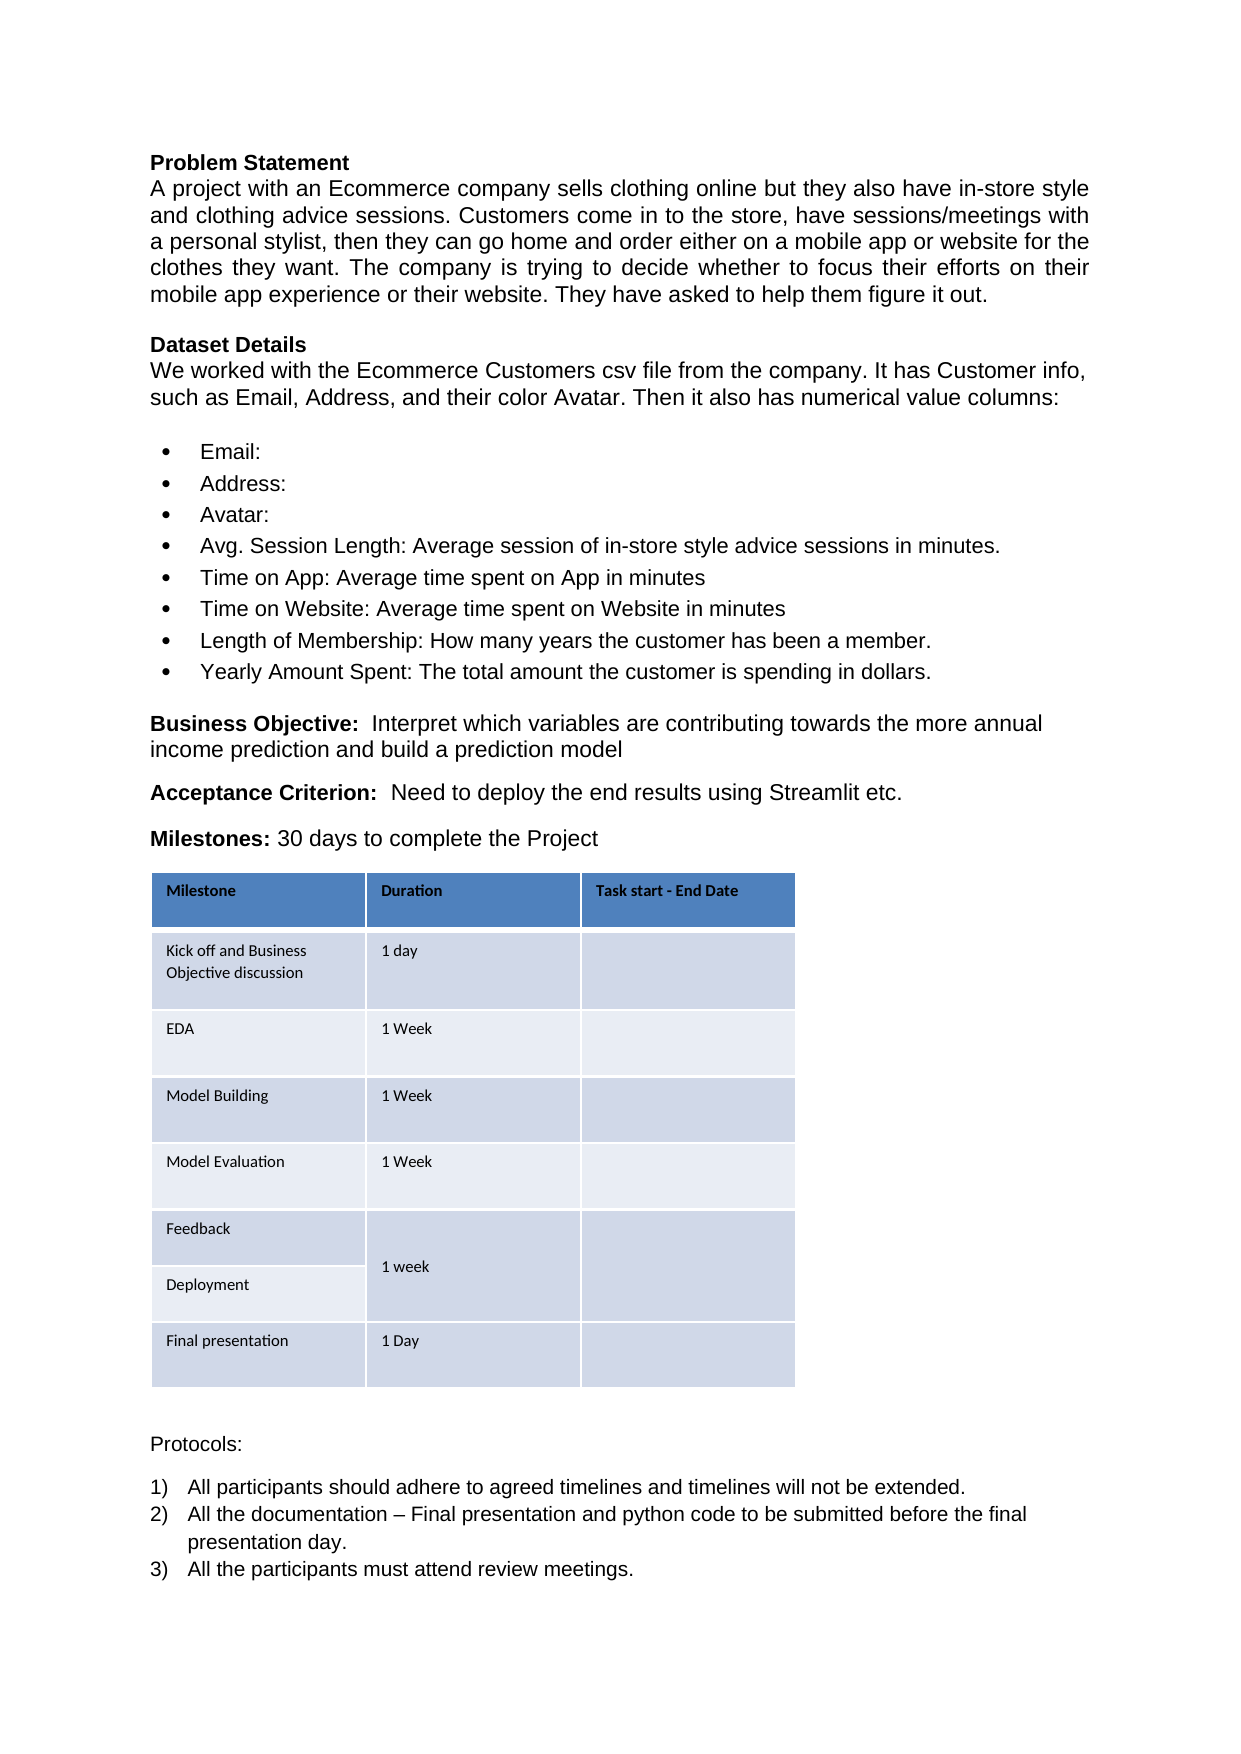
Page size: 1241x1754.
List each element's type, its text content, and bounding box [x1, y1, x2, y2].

table_cell [582, 1078, 795, 1142]
text Business Objective: Interpret which variables are contributing towards the more annual income prediction and build a prediction model [150, 709, 1090, 762]
table_cell Feedback [152, 1211, 365, 1265]
list Address: [162, 471, 1040, 496]
text Acceptance Criterion: Need to deploy the end results using Streamlit etc. [150, 779, 1090, 805]
list Time on Website: Average time spent on Website in minutes [162, 596, 1040, 622]
list All the participants must attend review meetings. [150, 1557, 1090, 1581]
list Avg. Session Length: Average session of in-store style advice sessions in minutes. [162, 533, 1040, 559]
text We worked with the Ecommerce Customers csv file from the company. It has Customer info, such as Email, Address, and their color Avatar. Then it also has numerical value columns: [150, 357, 1090, 410]
table_cell 1 Week [367, 1078, 580, 1142]
table_header Duration [367, 873, 580, 927]
list All participants should adhere to agreed timelines and timelines will not be extended. [150, 1474, 1090, 1498]
table_cell 1 Day [367, 1323, 580, 1387]
text Dataset Details [150, 332, 1090, 357]
list Email: [162, 439, 1040, 464]
table_cell Kick off and Business Objective discussion [152, 933, 365, 1009]
table_cell Model Evaluation [152, 1144, 365, 1208]
table_cell [582, 1011, 795, 1075]
table_cell EDA [152, 1011, 365, 1075]
list Avatar: [162, 502, 1040, 527]
table_cell 1 week [367, 1211, 580, 1321]
table_cell [582, 1144, 795, 1208]
list Time on App: Average time spent on App in minutes [162, 565, 1040, 590]
text Milestones: 30 days to complete the Project [150, 825, 1090, 851]
text A project with an Ecommerce company sells clothing online but they also have in-store style and clothing advice sessions. Customers come in to the store, have sessions/meetings with a personal stylist, then they can go home and order either on a mobile app or website for the clothes they want. The company is trying to decide whether to focus their efforts on their mobile app experience or their website. They have asked to help them figure it out. [150, 175, 1090, 307]
table_cell Final presentation [152, 1323, 365, 1387]
table_cell Deployment [152, 1267, 365, 1321]
table_cell 1 day [367, 933, 580, 1009]
table_cell [582, 933, 795, 1009]
list Yearly Amount Spent: The total amount the customer is spending in dollars. [162, 659, 1040, 684]
table_cell Model Building [152, 1078, 365, 1142]
table_cell 1 Week [367, 1011, 580, 1075]
list Length of Membership: How many years the customer has been a member. [162, 628, 1040, 653]
table_cell [582, 1211, 795, 1321]
list All the documentation – Final presentation and python code to be submitted before the final presentation day. [150, 1502, 1090, 1553]
table_cell 1 Week [367, 1144, 580, 1208]
text Protocols: [150, 1432, 1090, 1456]
table_cell [582, 1323, 795, 1387]
table_header Task start - End Date [582, 873, 795, 927]
table_header Milestone [152, 873, 365, 927]
text Problem Statement [150, 150, 1090, 175]
